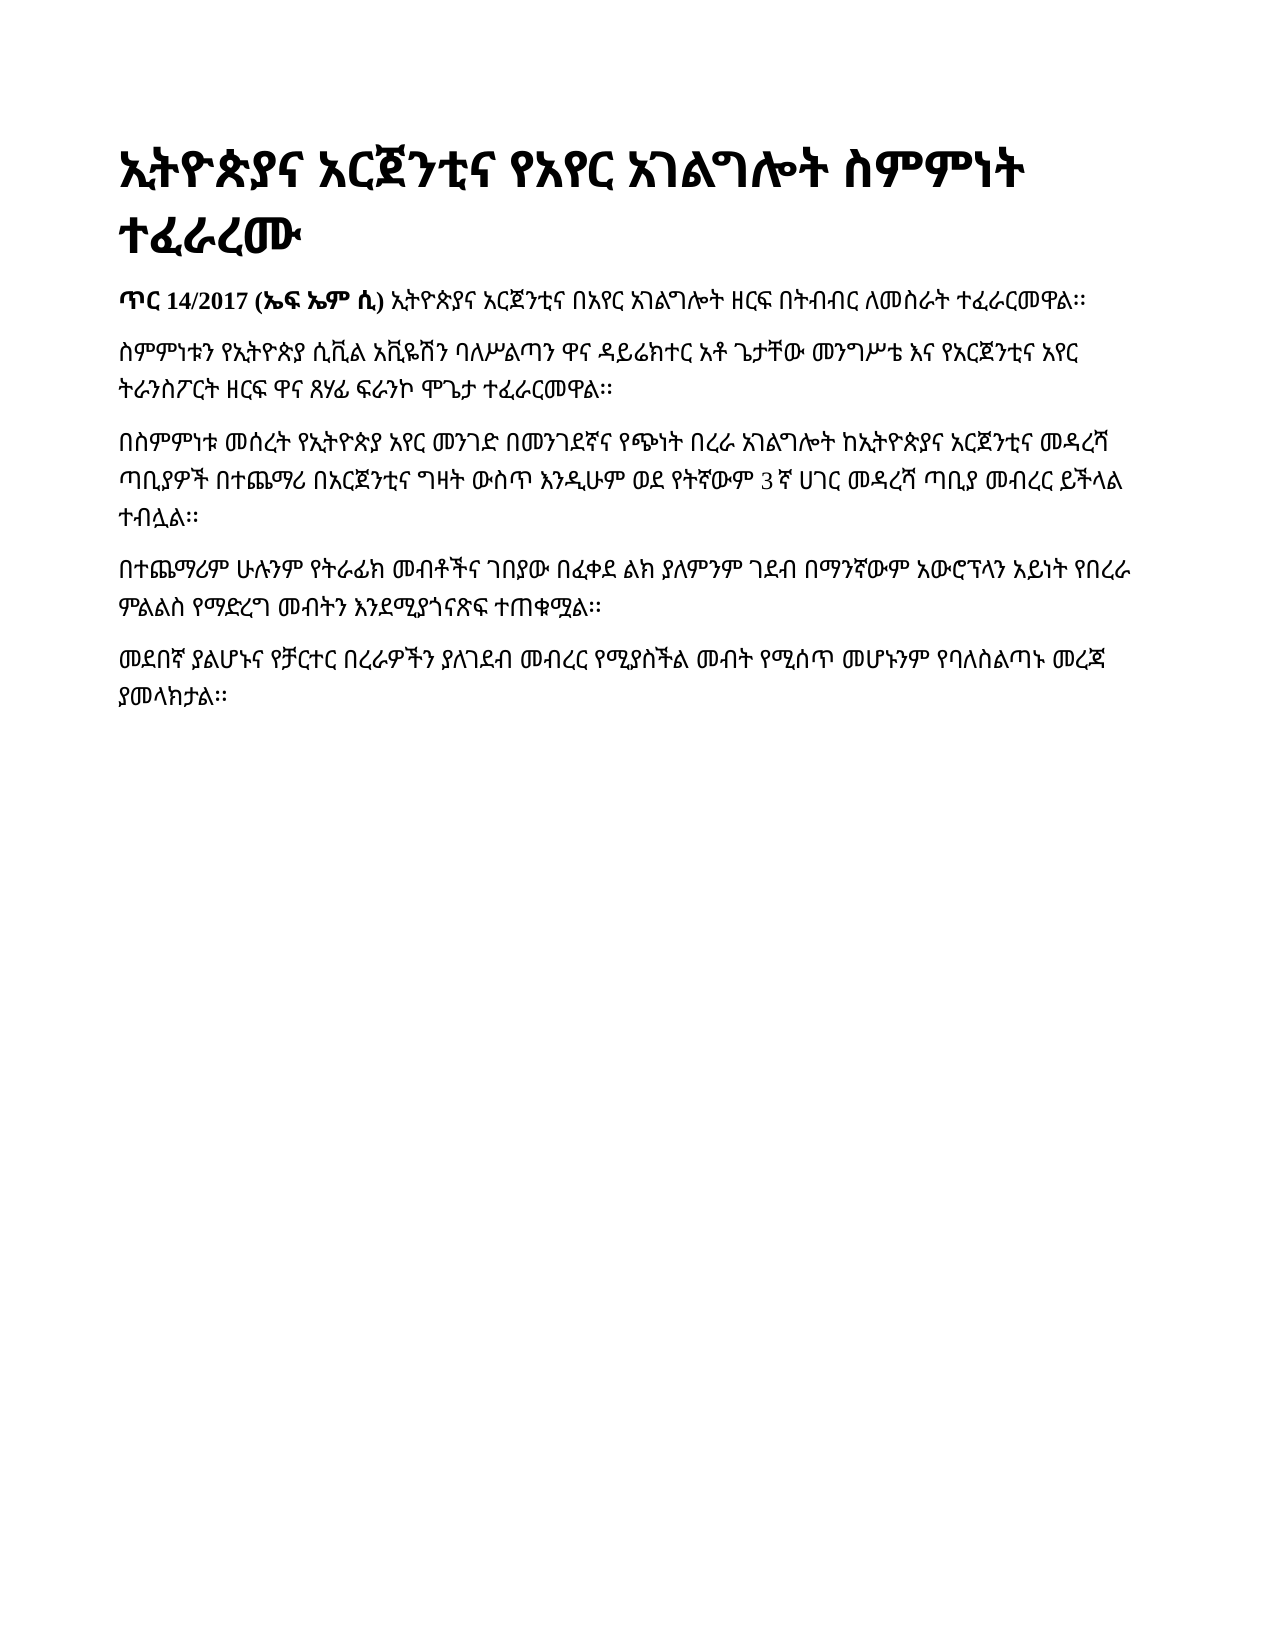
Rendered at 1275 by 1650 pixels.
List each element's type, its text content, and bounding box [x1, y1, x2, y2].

text በስምምነቱ መሰረት የኢትዮጵያ አየር መንገድ በመንገደኛና የጭነት በረራ አገልግሎት ከኢትዮጵያና አርጀንቲና መዳረሻ ጣቢያዎች በተጨማሪ በአርጀንቲና ግዛት ውስጥ እንዲሁም ወደ የትኛውም 3ኛ ሀገር መዳረሻ ጣቢያ መብረር ይችላል ተብሏል፡፡ [118, 428, 1157, 537]
text ስምምነቱን የኢትዮጵያ ሲቪል አቪዬሽን ባለሥልጣን ዋና ዳይሬክተር አቶ ጌታቸው መንግሥቴ እና የአርጀንቲና አየር ትራንስፖርት ዘርፍ ዋና ጸሃፊ ፍራንኮ ሞጌታ ተፈራርመዋል፡፡ [118, 339, 1157, 409]
text መደበኛ ያልሆኑና የቻርተር በረራዎችን ያለገደብ መብረር የሚያስችል መብት የሚሰጥ መሆኑንም የባለስልጣኑ መረጃ ያመላክታል፡፡ [118, 646, 1157, 716]
text ጥር 14/2017 (ኤፍ ኤም ሲ) ኢትዮጵያና አርጀንቲና በአየር አገልግሎት ዘርፍ በትብብር ለመስራት ተፈራርመዋል፡፡ [118, 286, 1157, 319]
text በተጨማሪም ሁሉንም የትራፊክ መብቶችና ገበያው በፈቀደ ልክ ያለምንም ገደብ በማንኛውም አውሮፕላን አይነት የበረራ ምልልስ የማድረግ መብትን እንደሚያጎናጽፍ ተጠቁሟል፡፡ [118, 556, 1157, 626]
subtitle ኢትዮጵያና አርጀንቲና የአየር አገልግሎት ስምምነት ተፈራረሙ [118, 143, 1157, 273]
